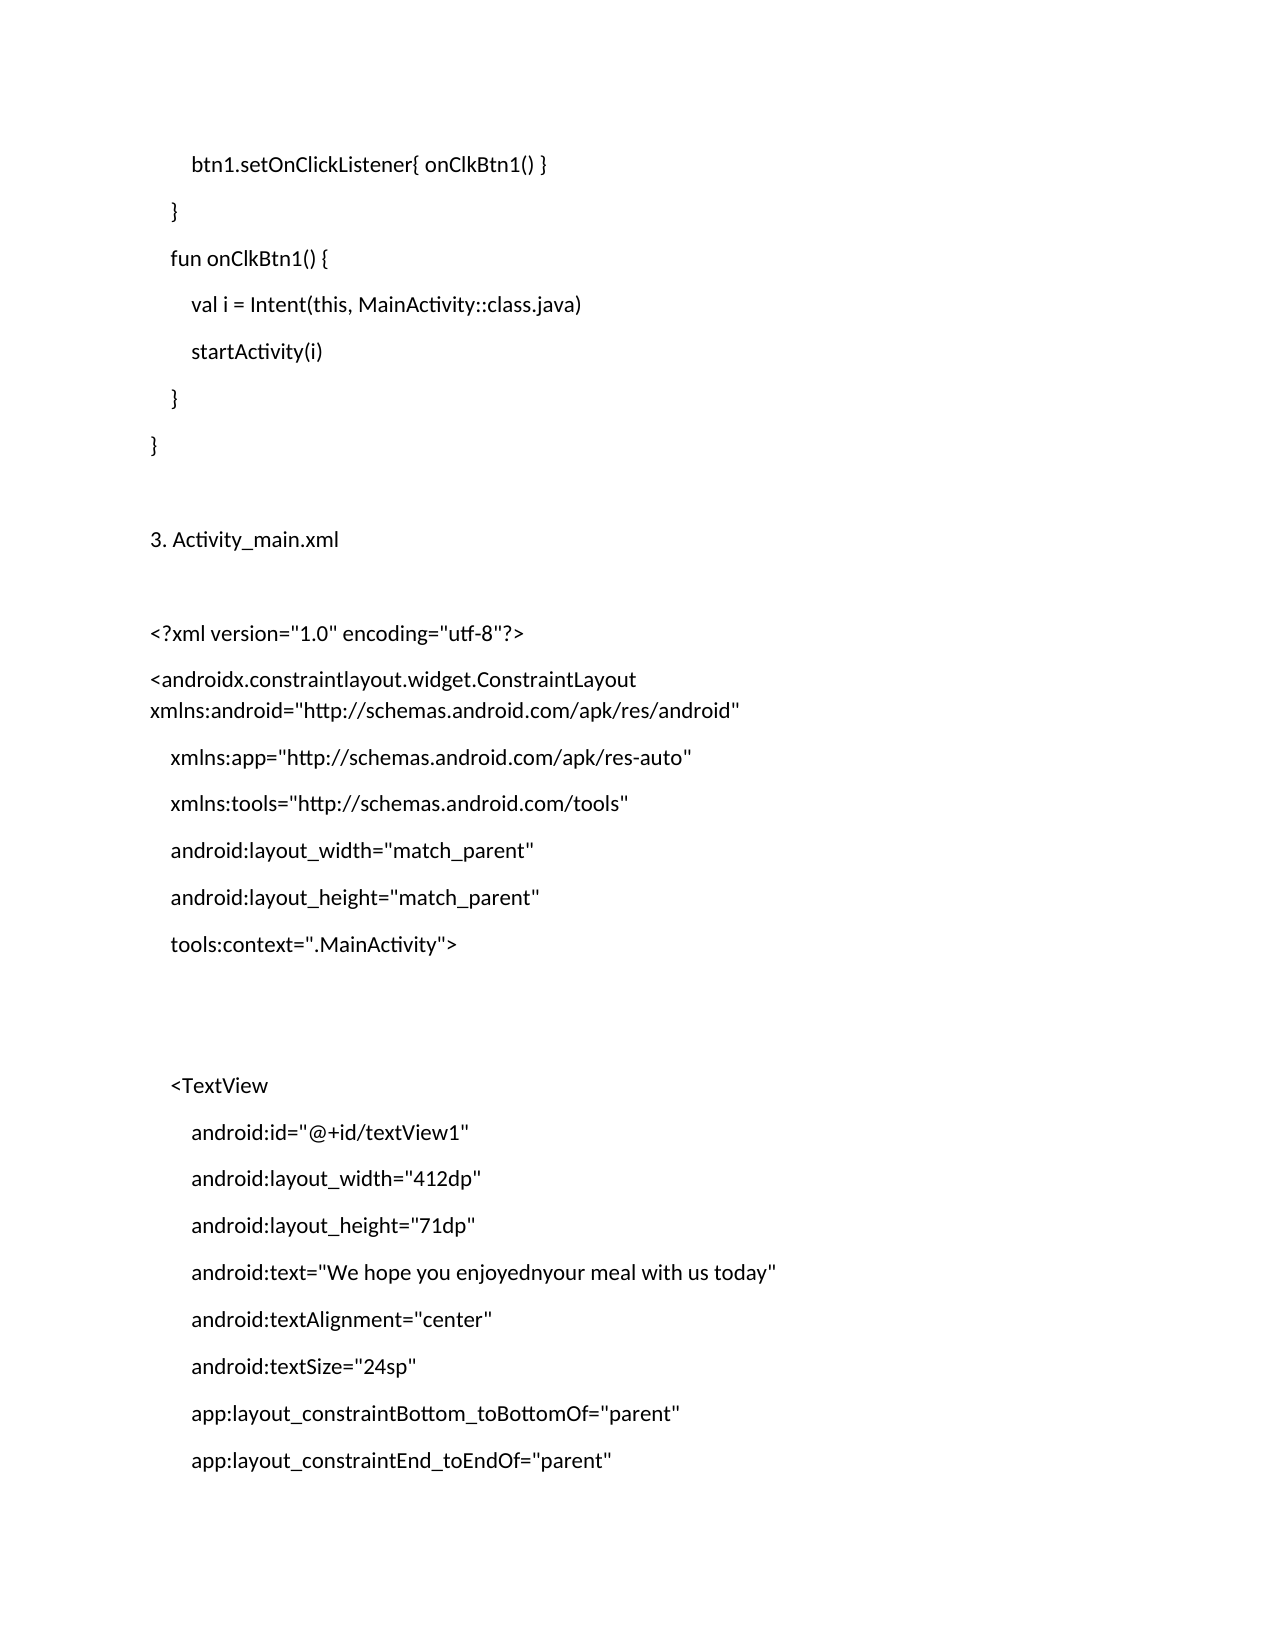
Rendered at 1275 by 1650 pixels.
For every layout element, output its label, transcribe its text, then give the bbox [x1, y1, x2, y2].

text fun onClkBtn1() { [150, 244, 1125, 272]
text app:layout_constraintBottom_toBottomOf="parent" [150, 1399, 1125, 1427]
text android:layout_width="match_parent" [150, 836, 1125, 864]
text } [150, 384, 1125, 412]
text xmlns:tools="http://schemas.android.com/tools" [150, 789, 1125, 818]
text app:layout_constraintEnd_toEndOf="parent" [150, 1446, 1125, 1474]
text <TextView [150, 1071, 1125, 1099]
text <?xml version="1.0" encoding="utf-8"?> [150, 619, 1125, 647]
text startActivity(i) [150, 337, 1125, 366]
text android:text="We hope you enjoyednyour meal with us today" [150, 1258, 1125, 1286]
text btn1.setOnClickListener{ onClkBtn1() } [150, 150, 1125, 178]
text <androidx.constraintlayout.widget.ConstraintLayout xmlns:android="http://schemas.android.com/apk/res/android" [150, 666, 1125, 724]
text android:textSize="24sp" [150, 1352, 1125, 1380]
text android:textAlignment="center" [150, 1305, 1125, 1333]
text 3. Activity_main.xml [150, 525, 1125, 553]
text } [150, 431, 1125, 459]
text val i = Intent(this, MainActivity::class.java) [150, 291, 1125, 319]
text android:id="@+id/textView1" [150, 1118, 1125, 1146]
text android:layout_width="412dp" [150, 1164, 1125, 1193]
text xmlns:app="http://schemas.android.com/apk/res-auto" [150, 743, 1125, 771]
text android:layout_height="match_parent" [150, 883, 1125, 911]
text } [150, 197, 1125, 225]
text android:layout_height="71dp" [150, 1211, 1125, 1239]
text tools:context=".MainActivity"> [150, 930, 1125, 958]
